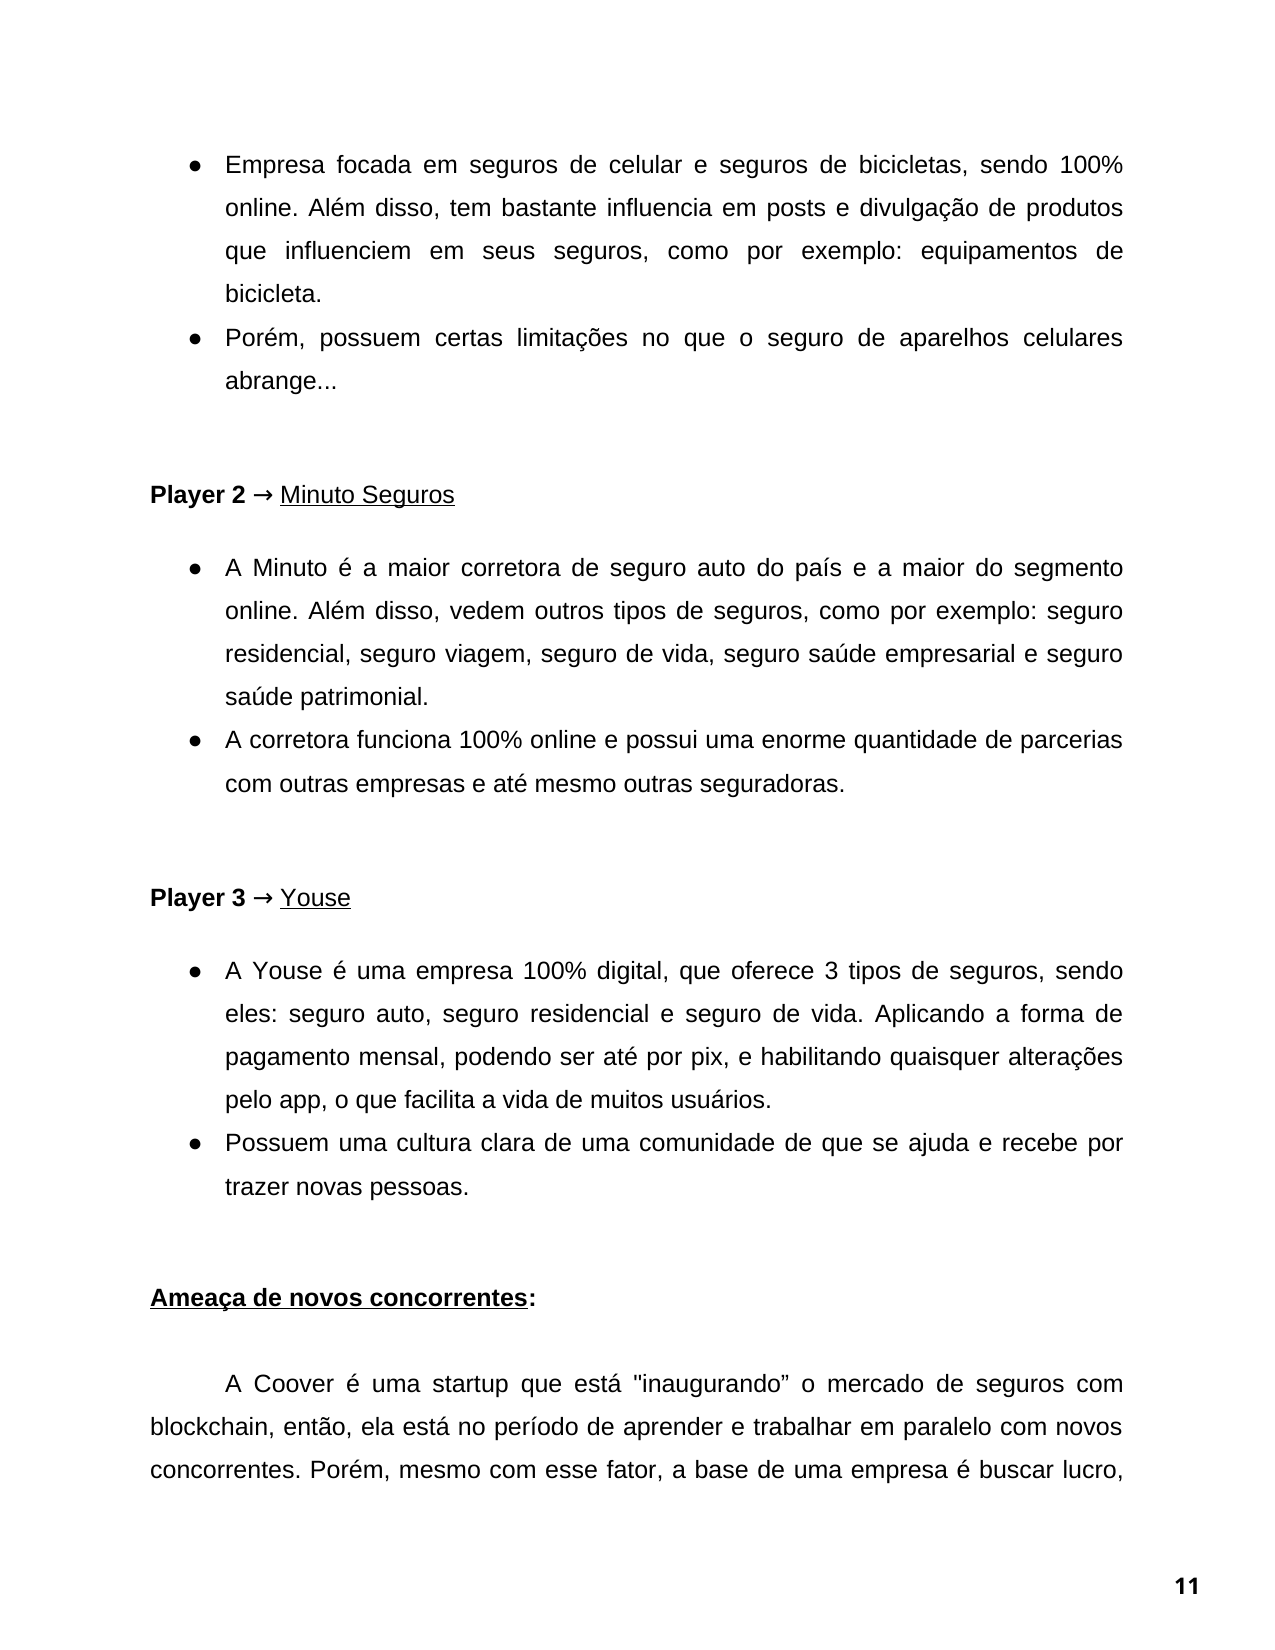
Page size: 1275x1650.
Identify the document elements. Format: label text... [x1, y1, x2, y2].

text Player 3 → Youse [150, 880, 1125, 914]
text Player 2 → Minuto Seguros [150, 477, 1125, 511]
list Empresa focada em seguros de celular e seguros de bicicletas, sendo 100% online. Além disso, tem bastante influencia em posts e divulgação de produtos que influenciem em seus seguros, como por exemplo: equipamentos de bicicleta. [187, 150, 1125, 308]
list Possuem uma cultura clara de uma comunidade de que se ajuda e recebe por trazer novas pessoas. [187, 1128, 1125, 1200]
list A Youse é uma empresa 100% digital, que oferece 3 tipos de seguros, sendo eles: seguro auto, seguro residencial e seguro de vida. Aplicando a forma de pagamento mensal, podendo ser até por pix, e habilitando quaisquer alterações pelo app, o que facilita a vida de muitos usuários. [187, 956, 1125, 1114]
list A corretora funciona 100% online e possui uma enorme quantidade de parcerias com outras empresas e até mesmo outras seguradoras. [187, 725, 1125, 797]
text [150, 1369, 1125, 1484]
list A Minuto é a maior corretora de seguro auto do país e a maior do segmento online. Além disso, vedem outros tipos de seguros, como por exemplo: seguro residencial, seguro viagem, seguro de vida, seguro saúde empresarial e seguro saúde patrimonial. [187, 553, 1125, 711]
text Ameaça de novos concorrentes: [150, 1283, 1125, 1311]
list Porém, possuem certas limitações no que o seguro de aparelhos celulares abrange... [187, 322, 1125, 394]
